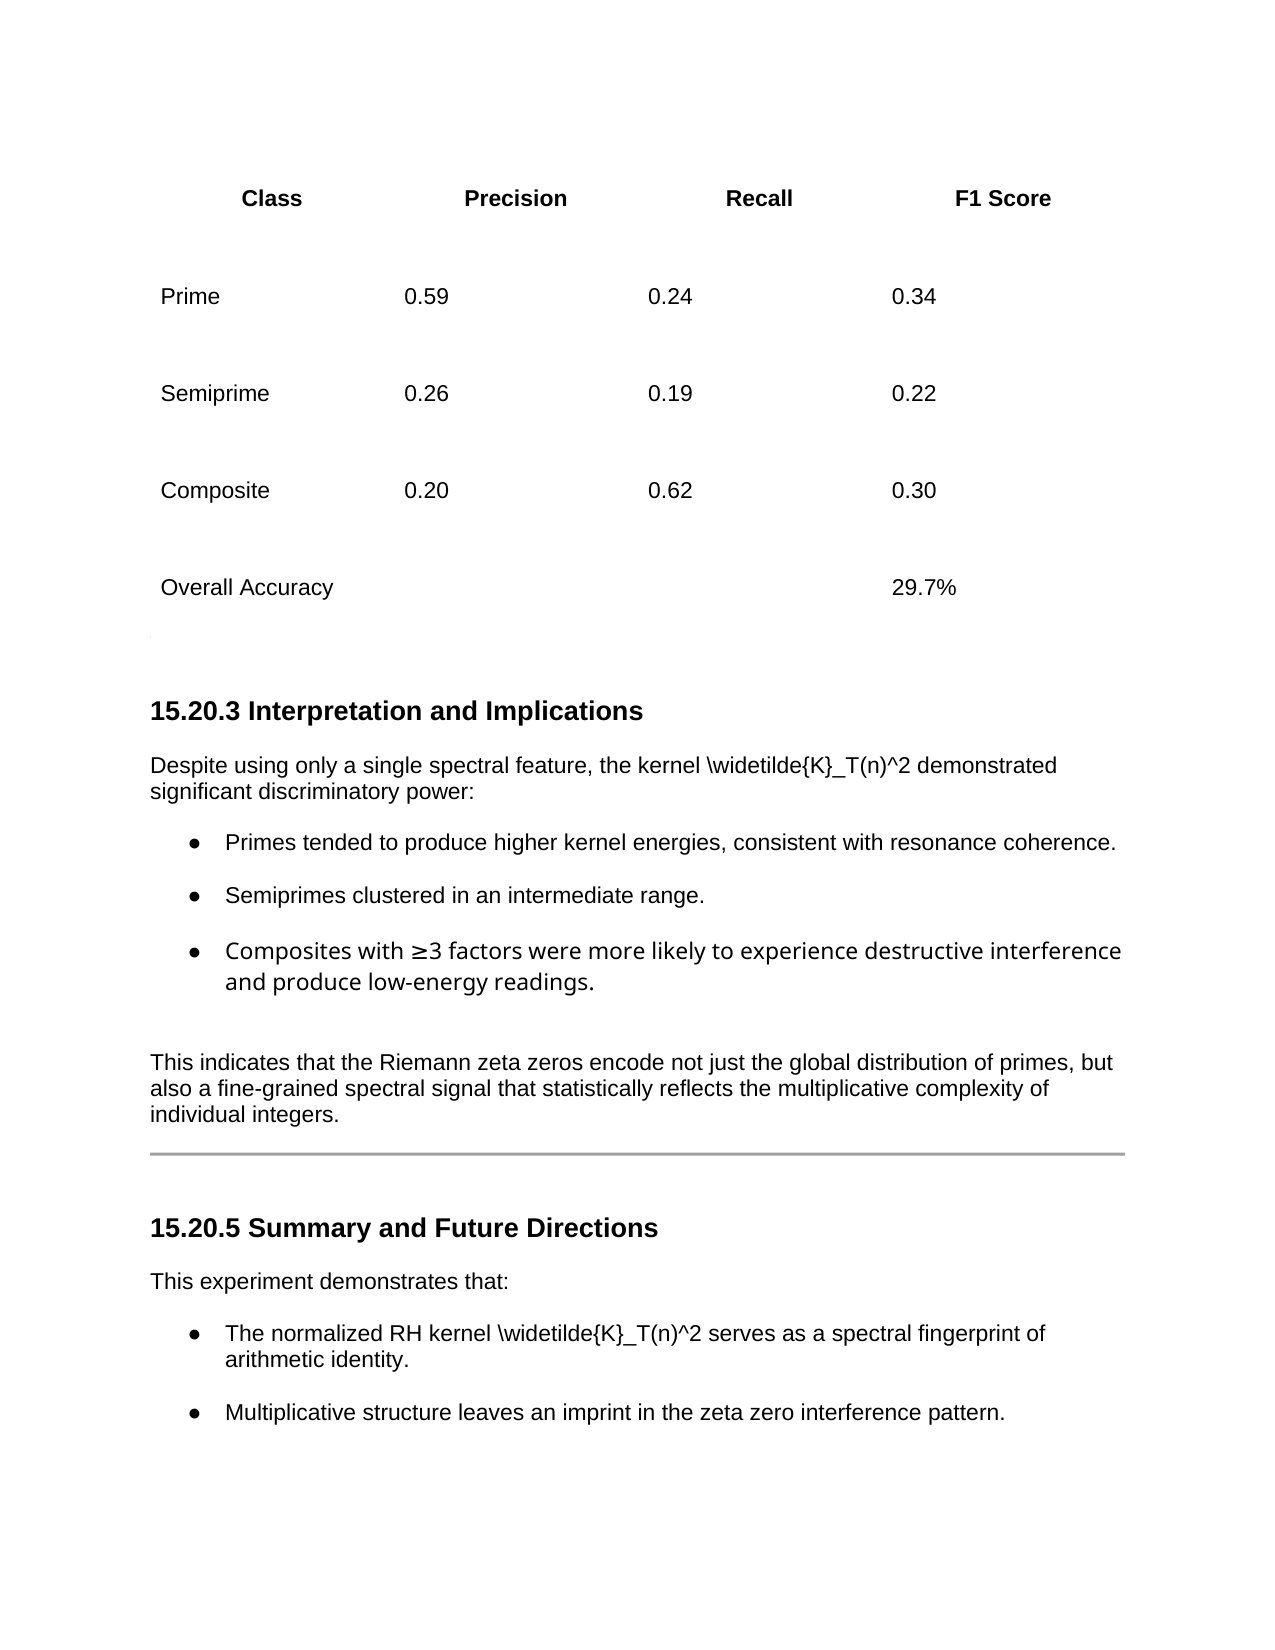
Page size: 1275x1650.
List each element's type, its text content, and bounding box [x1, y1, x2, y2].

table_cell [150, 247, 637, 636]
list Semiprimes clustered in an intermediate range. [187, 882, 1125, 935]
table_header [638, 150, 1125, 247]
list Composites with ≥3 factors were more likely to experience destructive interference and produce low-energy readings. [187, 935, 1125, 1023]
list The normalized RH kernel \widetilde{K}_T(n)^2 serves as a spectral fingerprint of arithmetic identity. [187, 1319, 1125, 1399]
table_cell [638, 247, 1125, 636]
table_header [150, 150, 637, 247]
list Multiplicative structure leaves an imprint in the zeta zero interference pattern. [187, 1399, 1125, 1451]
subtitle 15.20.5 Summary and Future Directions [150, 1212, 1125, 1243]
text This experiment demonstrates that: [150, 1268, 1125, 1294]
subtitle 15.20.3 Interpretation and Implications [150, 695, 1125, 727]
text Despite using only a single spectral feature, the kernel \widetilde{K}_T(n)^2 demonstrated significant discriminatory power: [150, 752, 1125, 804]
text This indicates that the Riemann zeta zeros encode not just the global distribution of primes, but also a fine-grained spectral signal that statistically reflects the multiplicative complexity of individual integers. [150, 1048, 1125, 1128]
list Primes tended to produce higher kernel energies, consistent with resonance coherence. [187, 829, 1125, 882]
